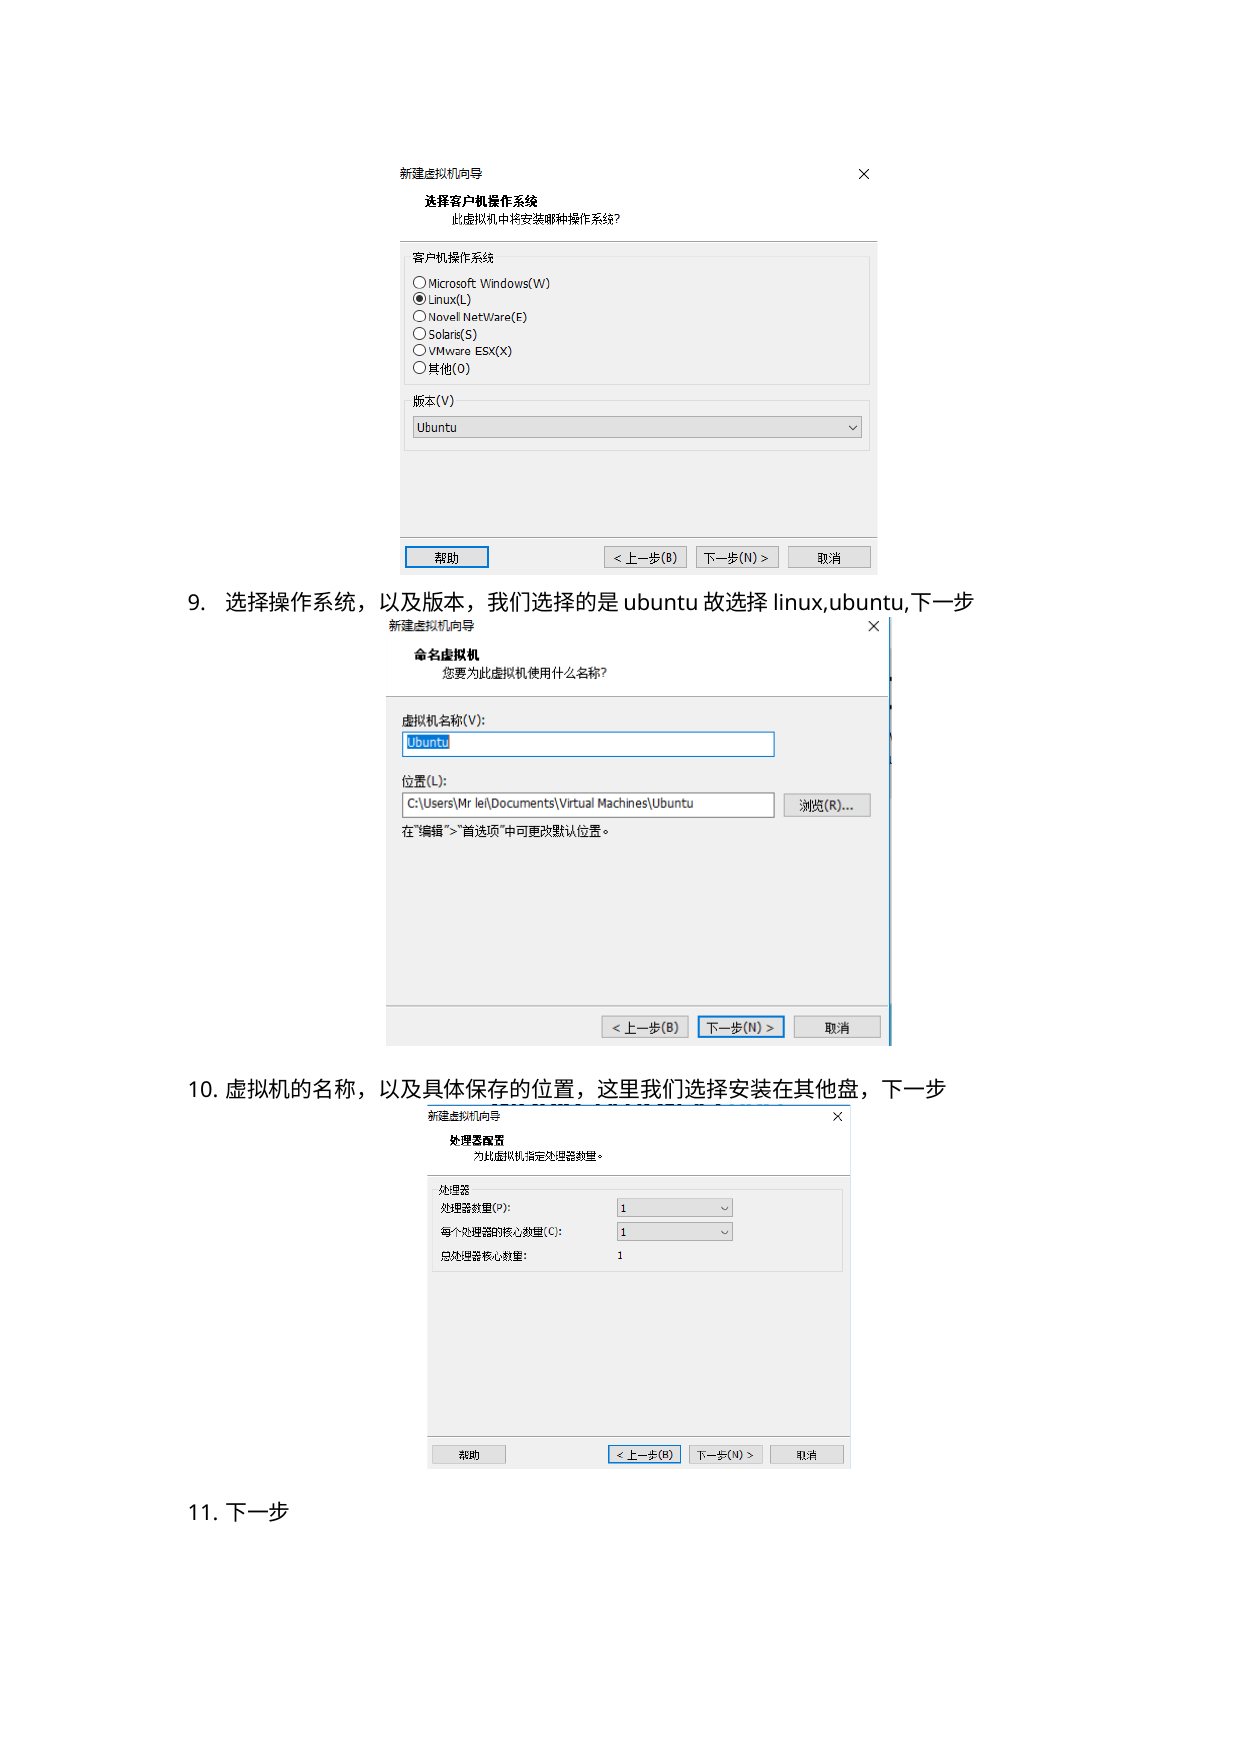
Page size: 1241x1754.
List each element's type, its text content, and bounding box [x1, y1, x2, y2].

list 下一步 [187, 1494, 1053, 1527]
list 选择操作系统，以及版本，我们选择的是ubuntu故选择linux,ubuntu,下一步 [187, 584, 1053, 617]
picture [400, 162, 878, 575]
list 虚拟机的名称，以及具体保存的位置，这里我们选择安装在其他盘，下一步 [187, 1072, 1053, 1104]
picture [427, 1104, 851, 1469]
picture [386, 617, 892, 1046]
